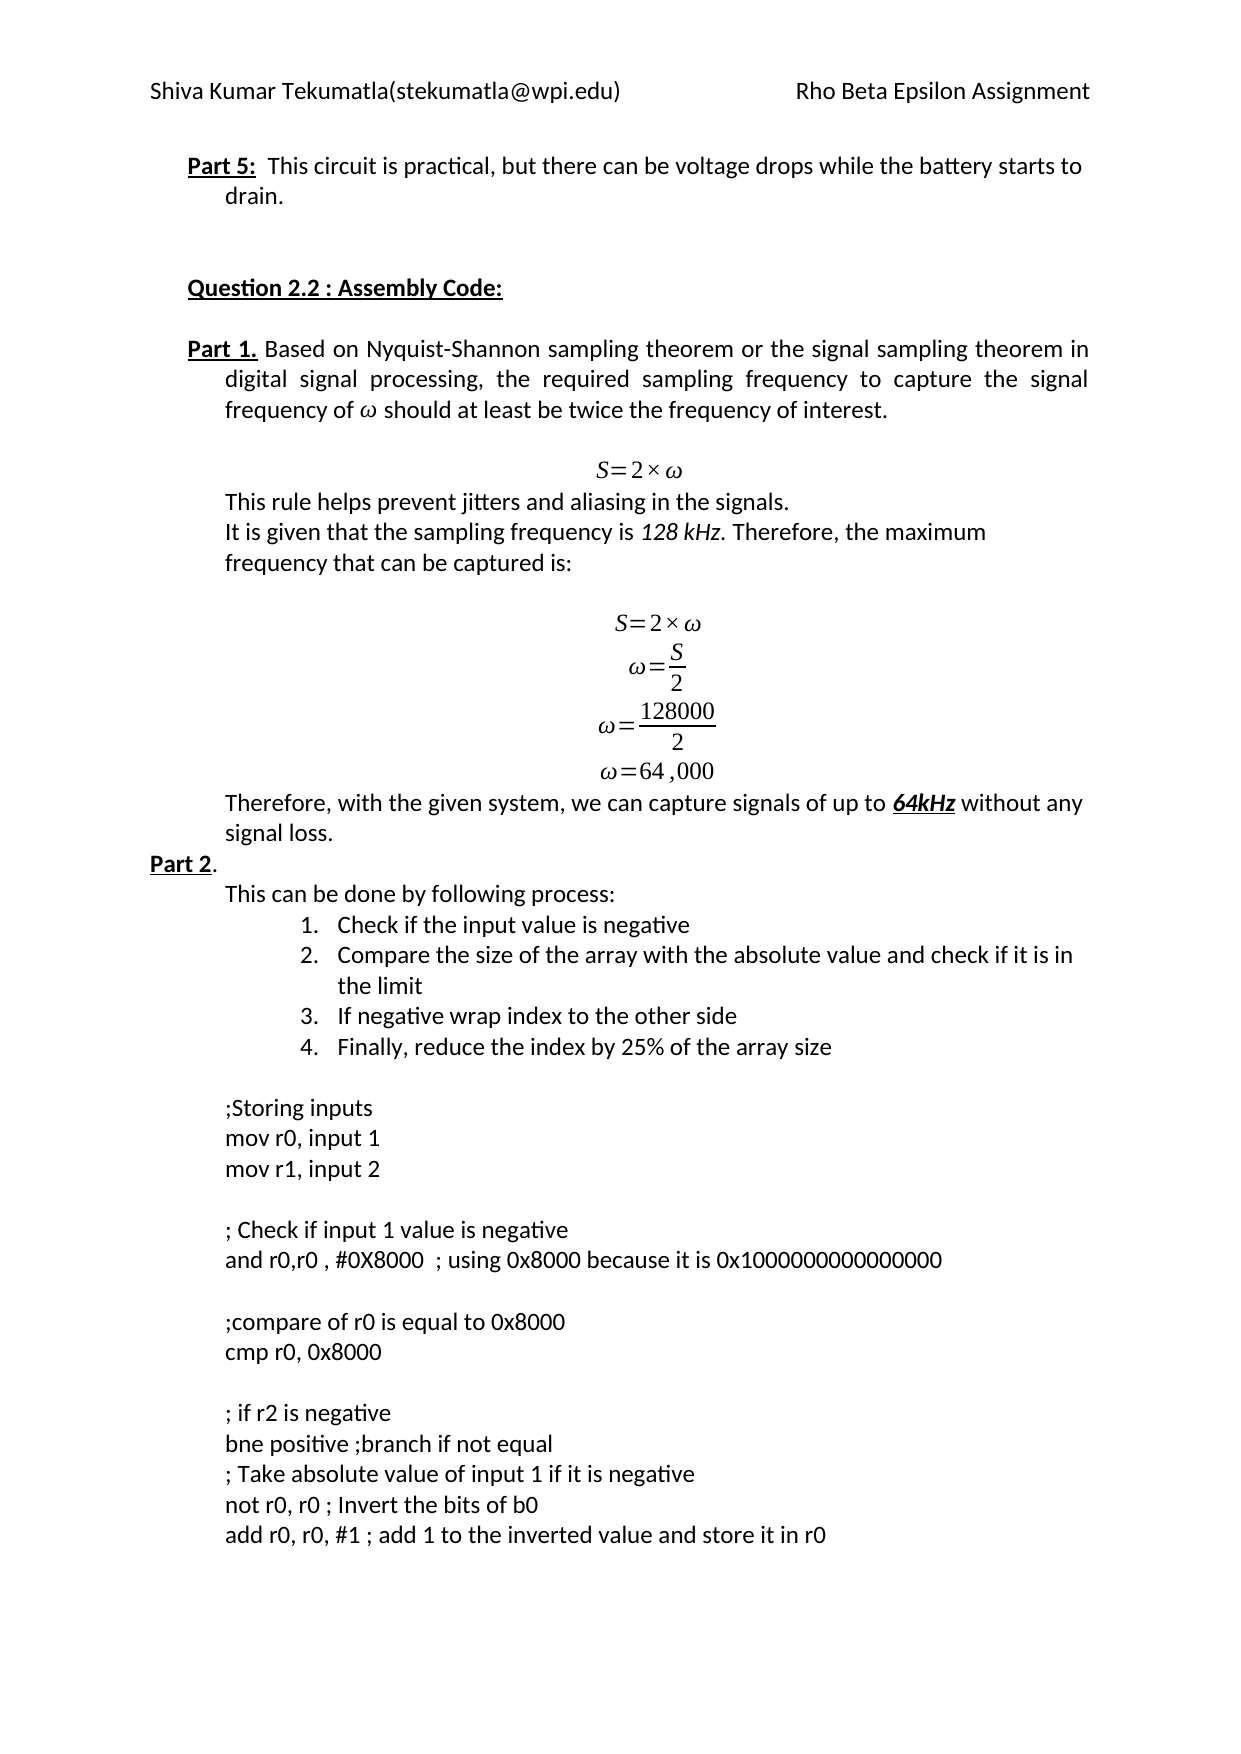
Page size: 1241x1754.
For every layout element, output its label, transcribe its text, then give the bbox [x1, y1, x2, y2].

list It is given that the sampling frequency is 128 kHz. Therefore, the maximum frequency that can be captured is: [225, 516, 1090, 577]
list Check if the input value is negative [300, 909, 1090, 939]
list mov r0, input 1 [225, 1122, 1090, 1153]
list not r0, r0 ; Invert the bits of b0 [225, 1489, 1090, 1519]
list Compare the size of the array with the absolute value and check if it is in the limit [300, 939, 1090, 1000]
list This rule helps prevent jitters and aliasing in the signals. [225, 486, 1090, 516]
text Part 5: This circuit is practical, but there can be voltage drops while the battery starts to drain. [187, 150, 1090, 211]
list ;Storing inputs [225, 1092, 1090, 1122]
list cmp r0, 0x8000 [225, 1336, 1090, 1367]
list ; Check if input 1 value is negative [225, 1214, 1090, 1244]
list mov r1, input 2 [225, 1153, 1090, 1183]
list Part 2. [150, 848, 1090, 878]
list Finally, reduce the index by 25% of the array size [300, 1031, 1090, 1061]
list Therefore, with the given system, we can capture signals of up to 64kHz without any signal loss. [225, 787, 1090, 848]
list bne positive ;branch if not equal [225, 1428, 1090, 1458]
list add r0, r0, #1 ; add 1 to the inverted value and store it in r0 [225, 1519, 1090, 1550]
list This can be done by following process: [225, 878, 1090, 909]
list ; if r2 is negative [225, 1397, 1090, 1428]
list ;compare of r0 is equal to 0x8000 [225, 1306, 1090, 1336]
list and r0,r0 , #0X8000 ; using 0x8000 because it is 0x1000000000000000 [225, 1244, 1090, 1275]
list ; Take absolute value of input 1 if it is negative [225, 1458, 1090, 1489]
text Question 2.2 : Assembly Code: [187, 272, 1090, 303]
list If negative wrap index to the other side [300, 1000, 1090, 1031]
text Part 1. Based on Nyquist-Shannon sampling theorem or the signal sampling theorem in digital signal processing, the required sampling frequency to capture the signal frequency of should at least be twice the frequency of interest. [187, 333, 1090, 425]
